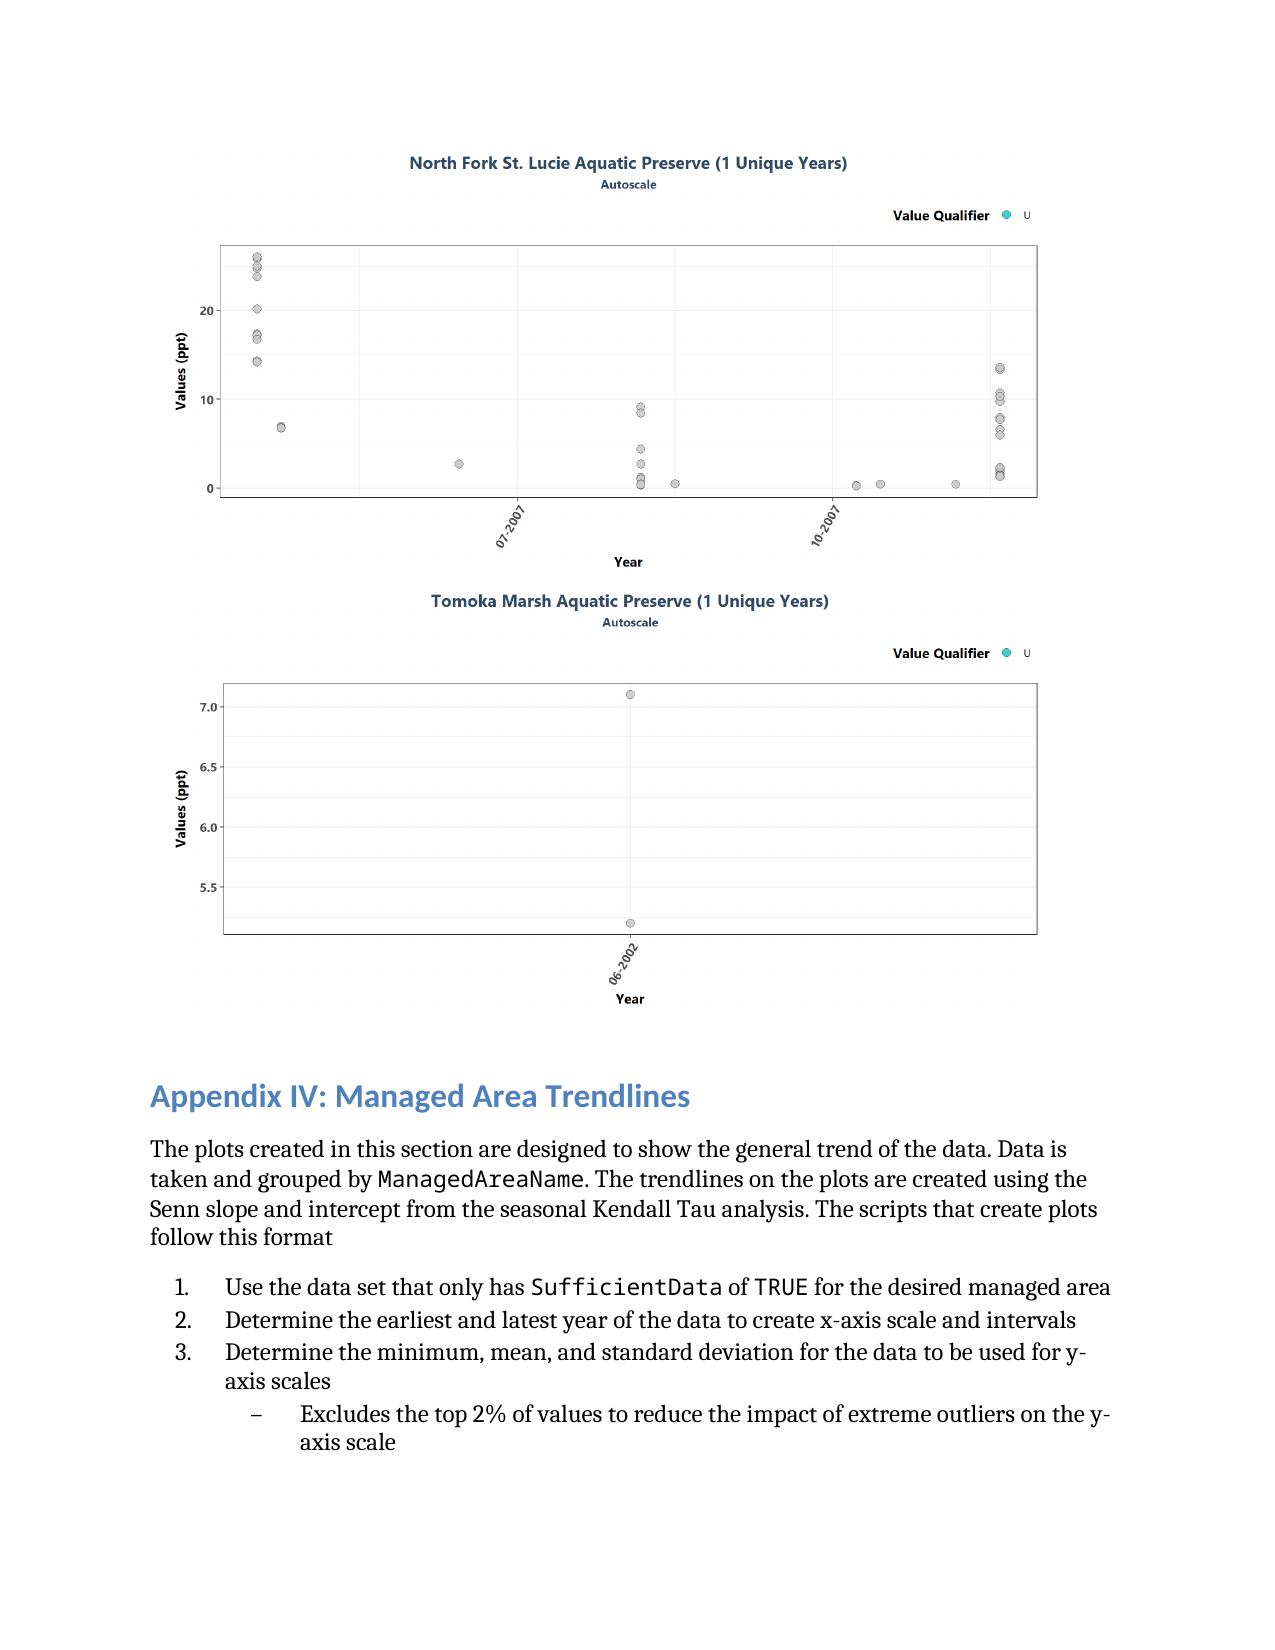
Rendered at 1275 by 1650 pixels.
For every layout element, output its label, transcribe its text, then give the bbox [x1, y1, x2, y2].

text The plots created in this section are designed to show the general trend of the data. Data is taken and grouped by ManagedAreaName. The trendlines on the plots are created using the Senn slope and intercept from the seasonal Kendall Tau analysis. The scripts that create plots follow this format [150, 1134, 1125, 1252]
subtitle Appendix IV: Managed Area Trendlines [150, 1075, 1125, 1116]
picture [168, 150, 1044, 1025]
list Excludes the top 2% of values to reduce the impact of extreme outliers on the y-axis scale [250, 1399, 1125, 1457]
list Determine the minimum, mean, and standard deviation for the data to be used for y-axis scales [175, 1338, 1125, 1396]
list Determine the earliest and latest year of the data to create x-axis scale and intervals [175, 1306, 1125, 1334]
list Use the data set that only has SufficientData of TRUE for the desired managed area [175, 1271, 1125, 1302]
